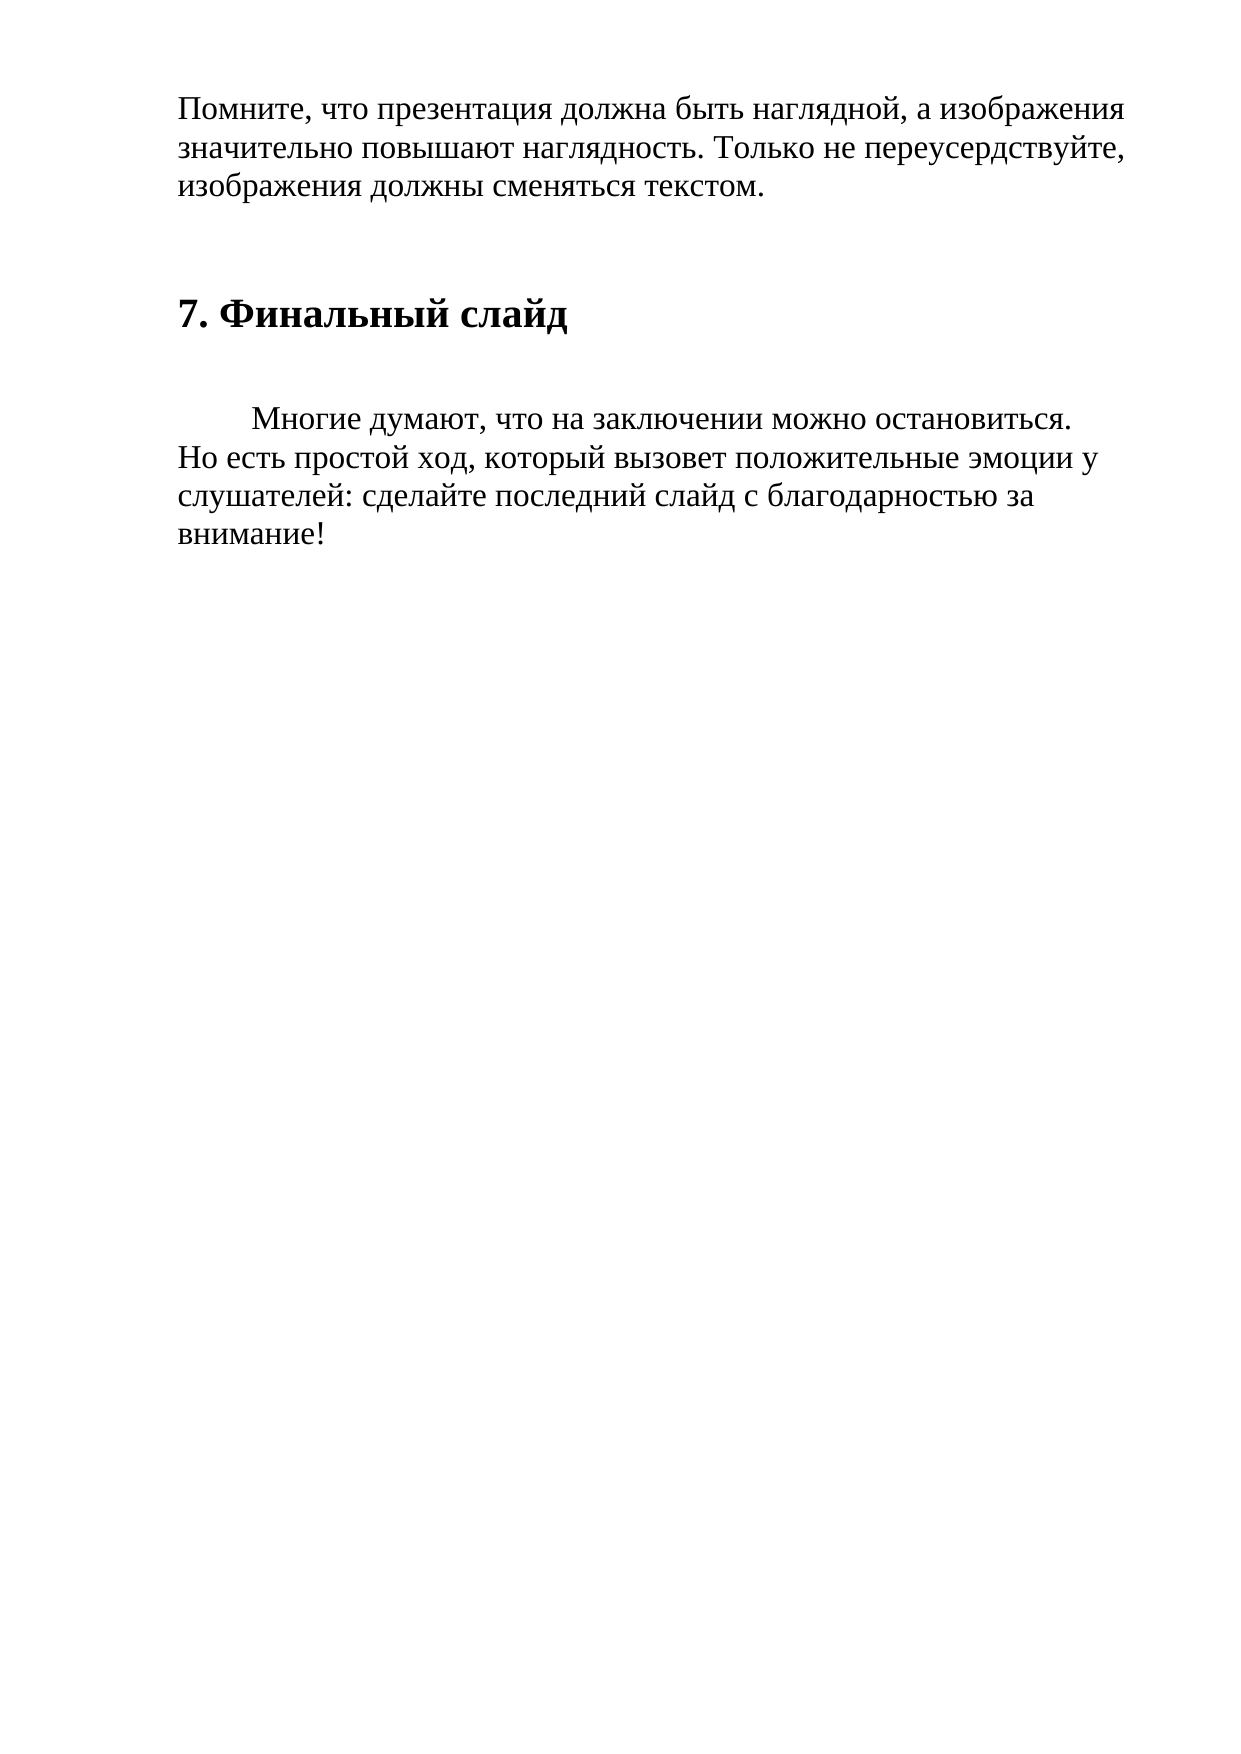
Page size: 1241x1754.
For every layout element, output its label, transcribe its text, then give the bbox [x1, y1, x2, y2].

subtitle 7. Финальный слайд [177, 266, 1152, 336]
text Помните, что презентация должна быть наглядной, а изображения значительно повышают наглядность. Только не переусердствуйте, изображения должны сменяться текстом. [177, 89, 1152, 204]
text Но есть простой ход, который вызовет положительные эмоции у слушателей: сделайте последний слайд с благодарностью за внимание! [177, 437, 1152, 552]
text Многие думают, что на заключении можно остановиться. [177, 399, 1152, 437]
